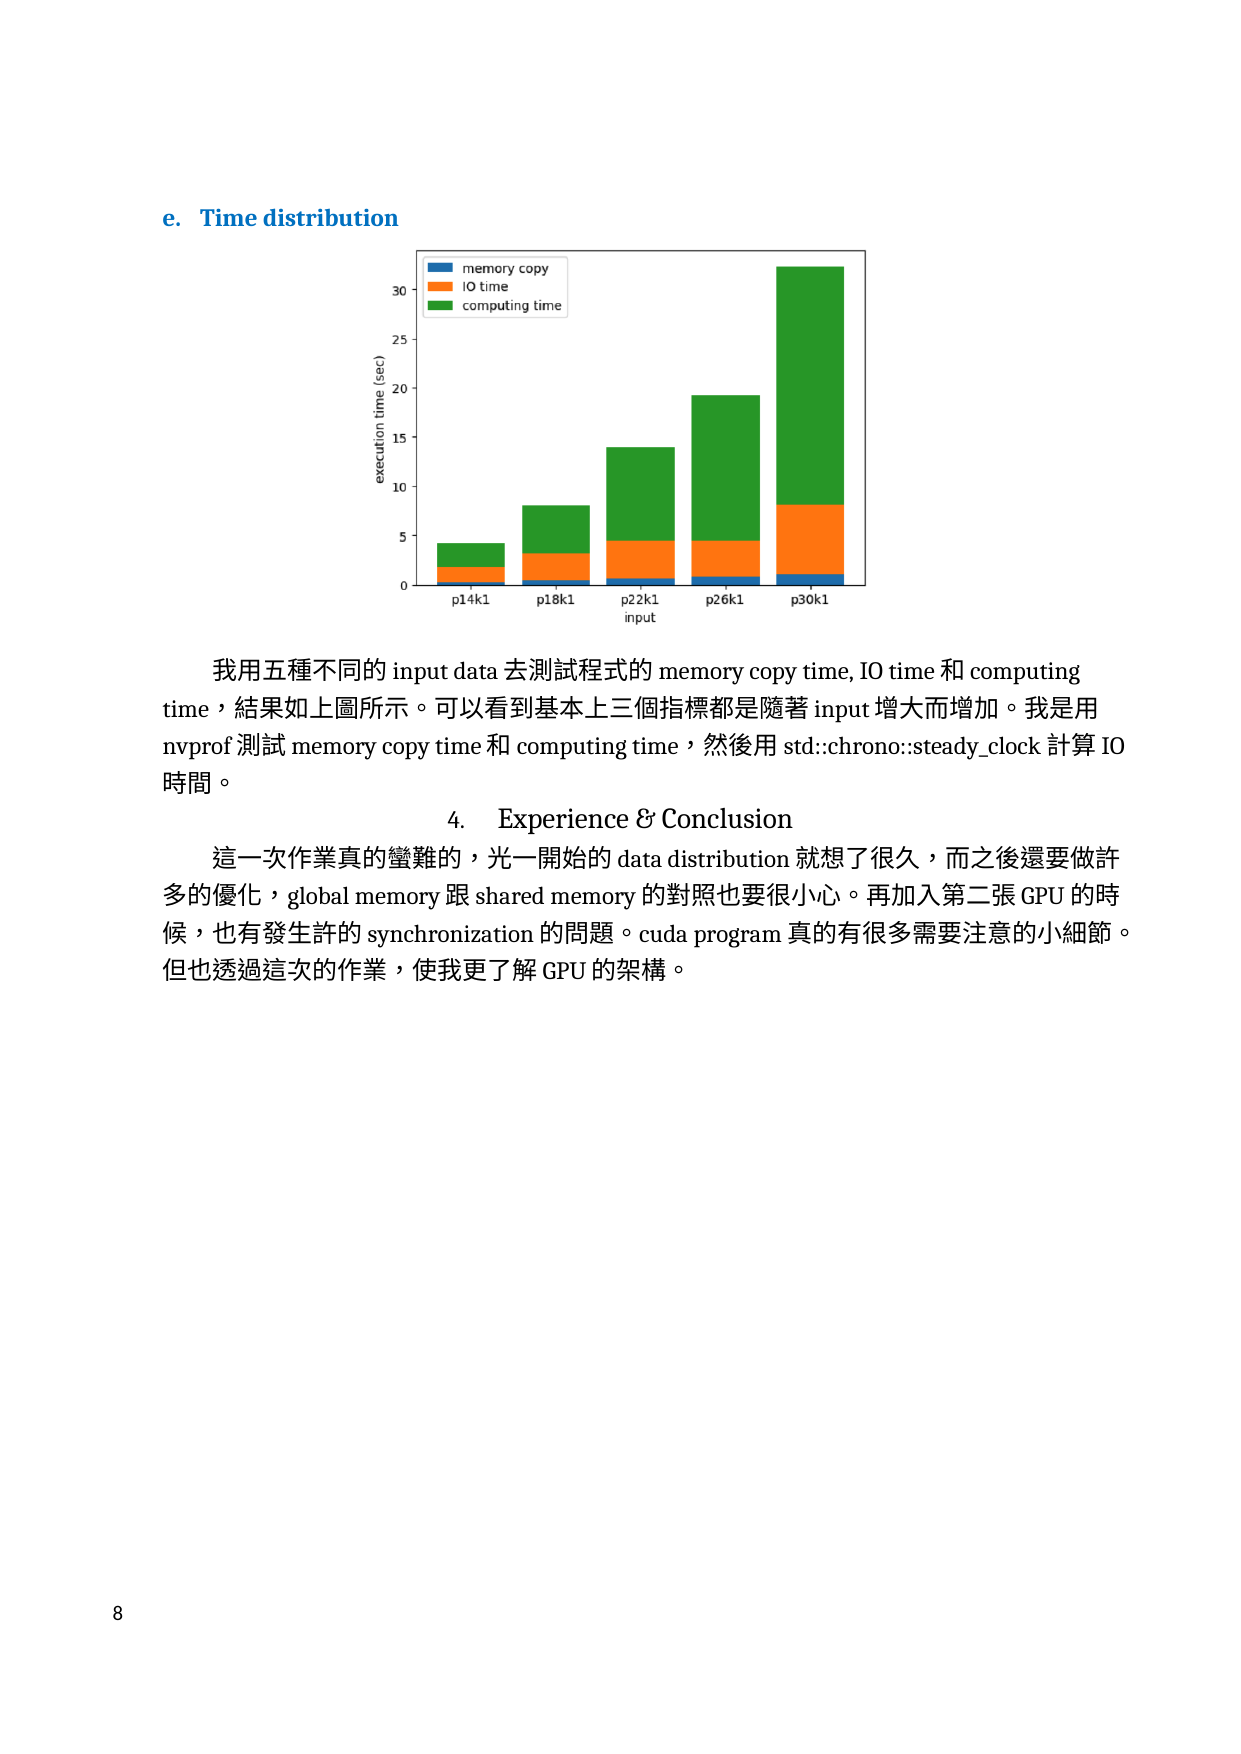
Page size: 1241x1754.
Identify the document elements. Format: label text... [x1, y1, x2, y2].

picture [358, 237, 883, 634]
text 我用五種不同的input data去測試程式的memory copy time, IO time和computing time，結果如上圖所示。可以看到基本上三個指標都是隨著input增大而增加。我是用nvprof測試memory copy time和computing time，然後用std::chrono::steady_clock計算IO時間。 [162, 650, 1128, 800]
list Experience & Conclusion [112, 800, 1128, 837]
list Time distribution [162, 200, 1128, 237]
text 這一次作業真的蠻難的，光一開始的data distribution就想了很久，而之後還要做許多的優化，global memory跟shared memory的對照也要很小心。再加入第二張GPU的時候，也有發生許的synchronization的問題。cuda program真的有很多需要注意的小細節。但也透過這次的作業，使我更了解GPU的架構。 [162, 837, 1128, 987]
